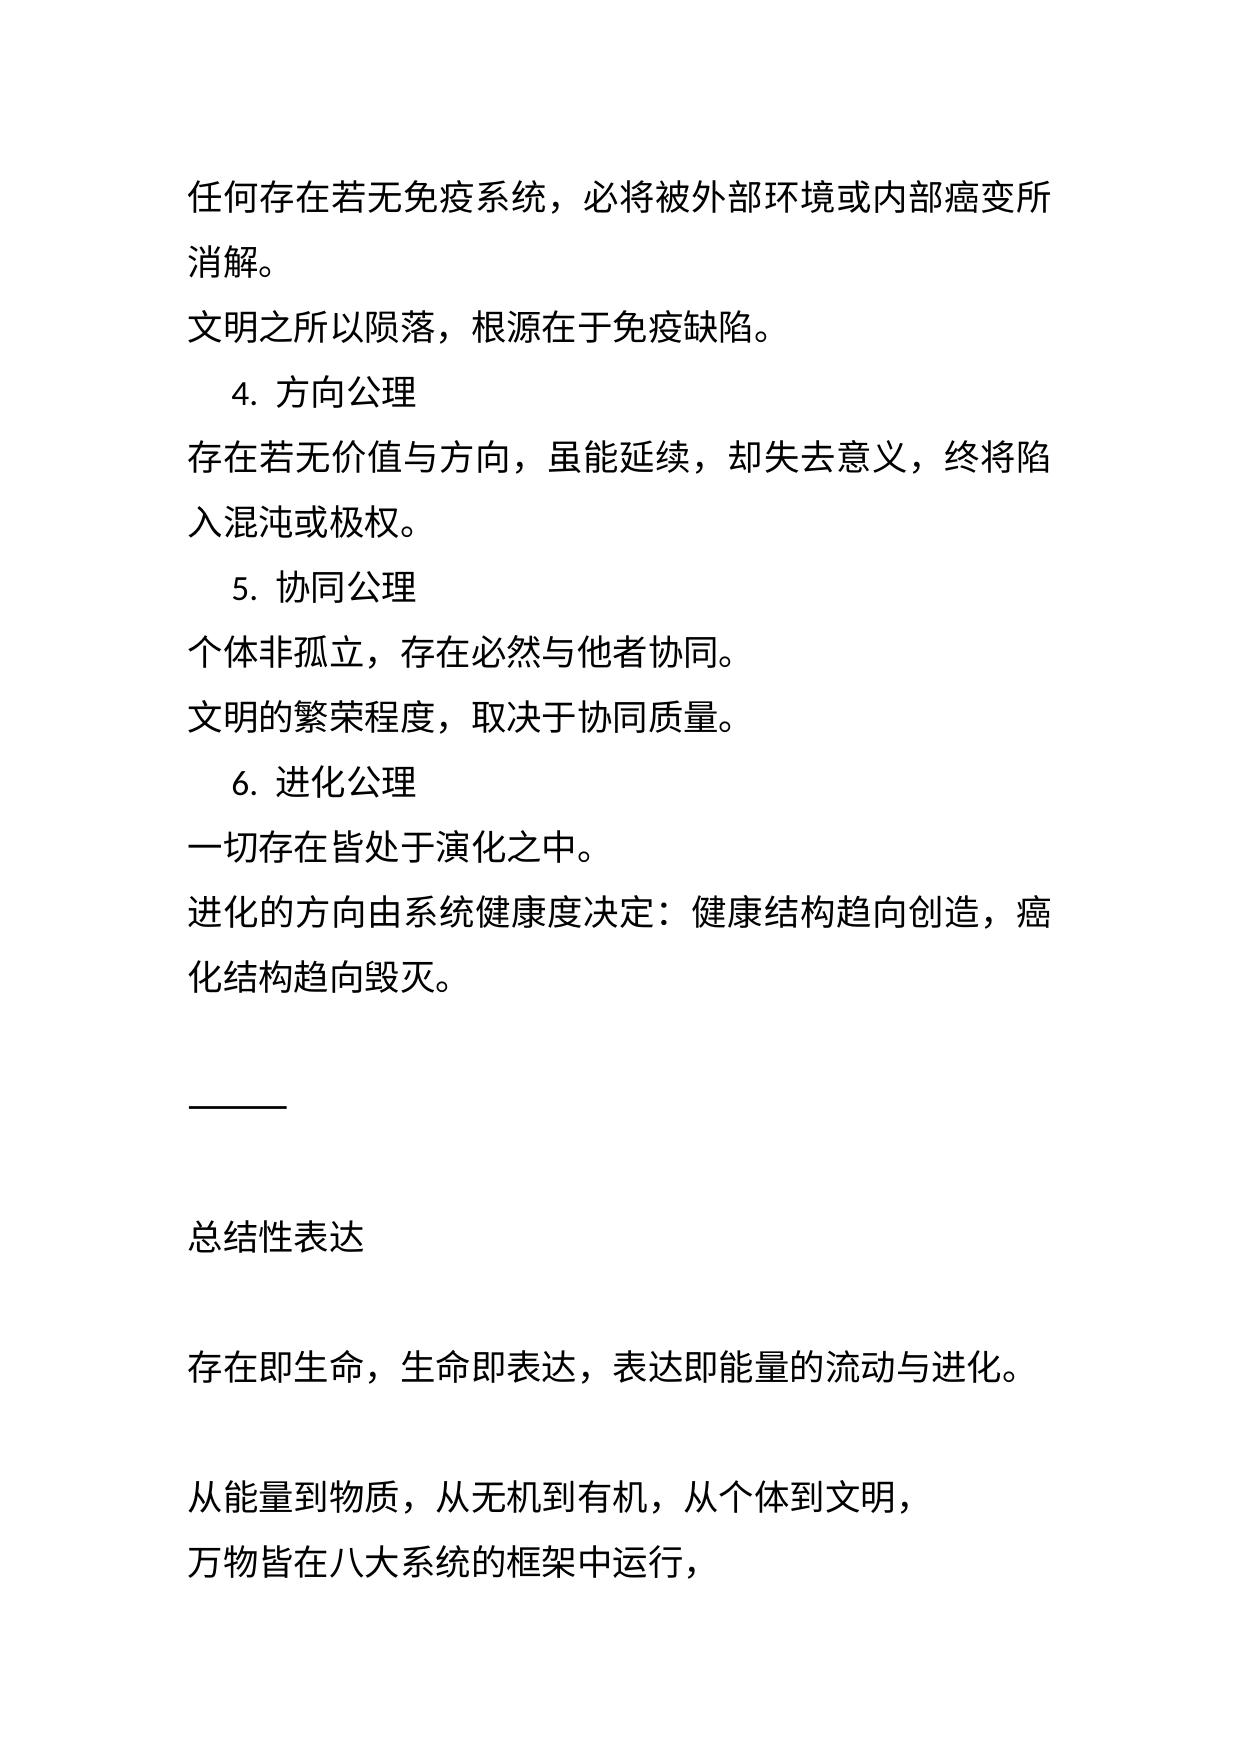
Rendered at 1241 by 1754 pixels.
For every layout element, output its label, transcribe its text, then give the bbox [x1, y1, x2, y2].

text 一切存在皆处于演化之中。 [187, 812, 1053, 877]
text 进化的方向由系统健康度决定：健康结构趋向创造，癌化结构趋向毁灭。 [187, 877, 1053, 1007]
text 6. 进化公理 [187, 747, 1053, 812]
text ⸻ [187, 1072, 1053, 1137]
text 从能量到物质，从无机到有机，从个体到文明， [187, 1462, 1053, 1527]
text 任何存在若无免疫系统，必将被外部环境或内部癌变所消解。 [187, 162, 1053, 292]
text 文明之所以陨落，根源在于免疫缺陷。 [187, 292, 1053, 357]
text 总结性表达 [187, 1202, 1053, 1267]
text 个体非孤立，存在必然与他者协同。 [187, 617, 1053, 682]
text 5. 协同公理 [187, 552, 1053, 617]
text 4. 方向公理 [187, 357, 1053, 422]
text 存在即生命，生命即表达，表达即能量的流动与进化。 [187, 1332, 1053, 1397]
text 存在若无价值与方向，虽能延续，却失去意义，终将陷入混沌或极权。 [187, 422, 1053, 552]
text 万物皆在八大系统的框架中运行， [187, 1527, 1053, 1592]
text 文明的繁荣程度，取决于协同质量。 [187, 682, 1053, 747]
